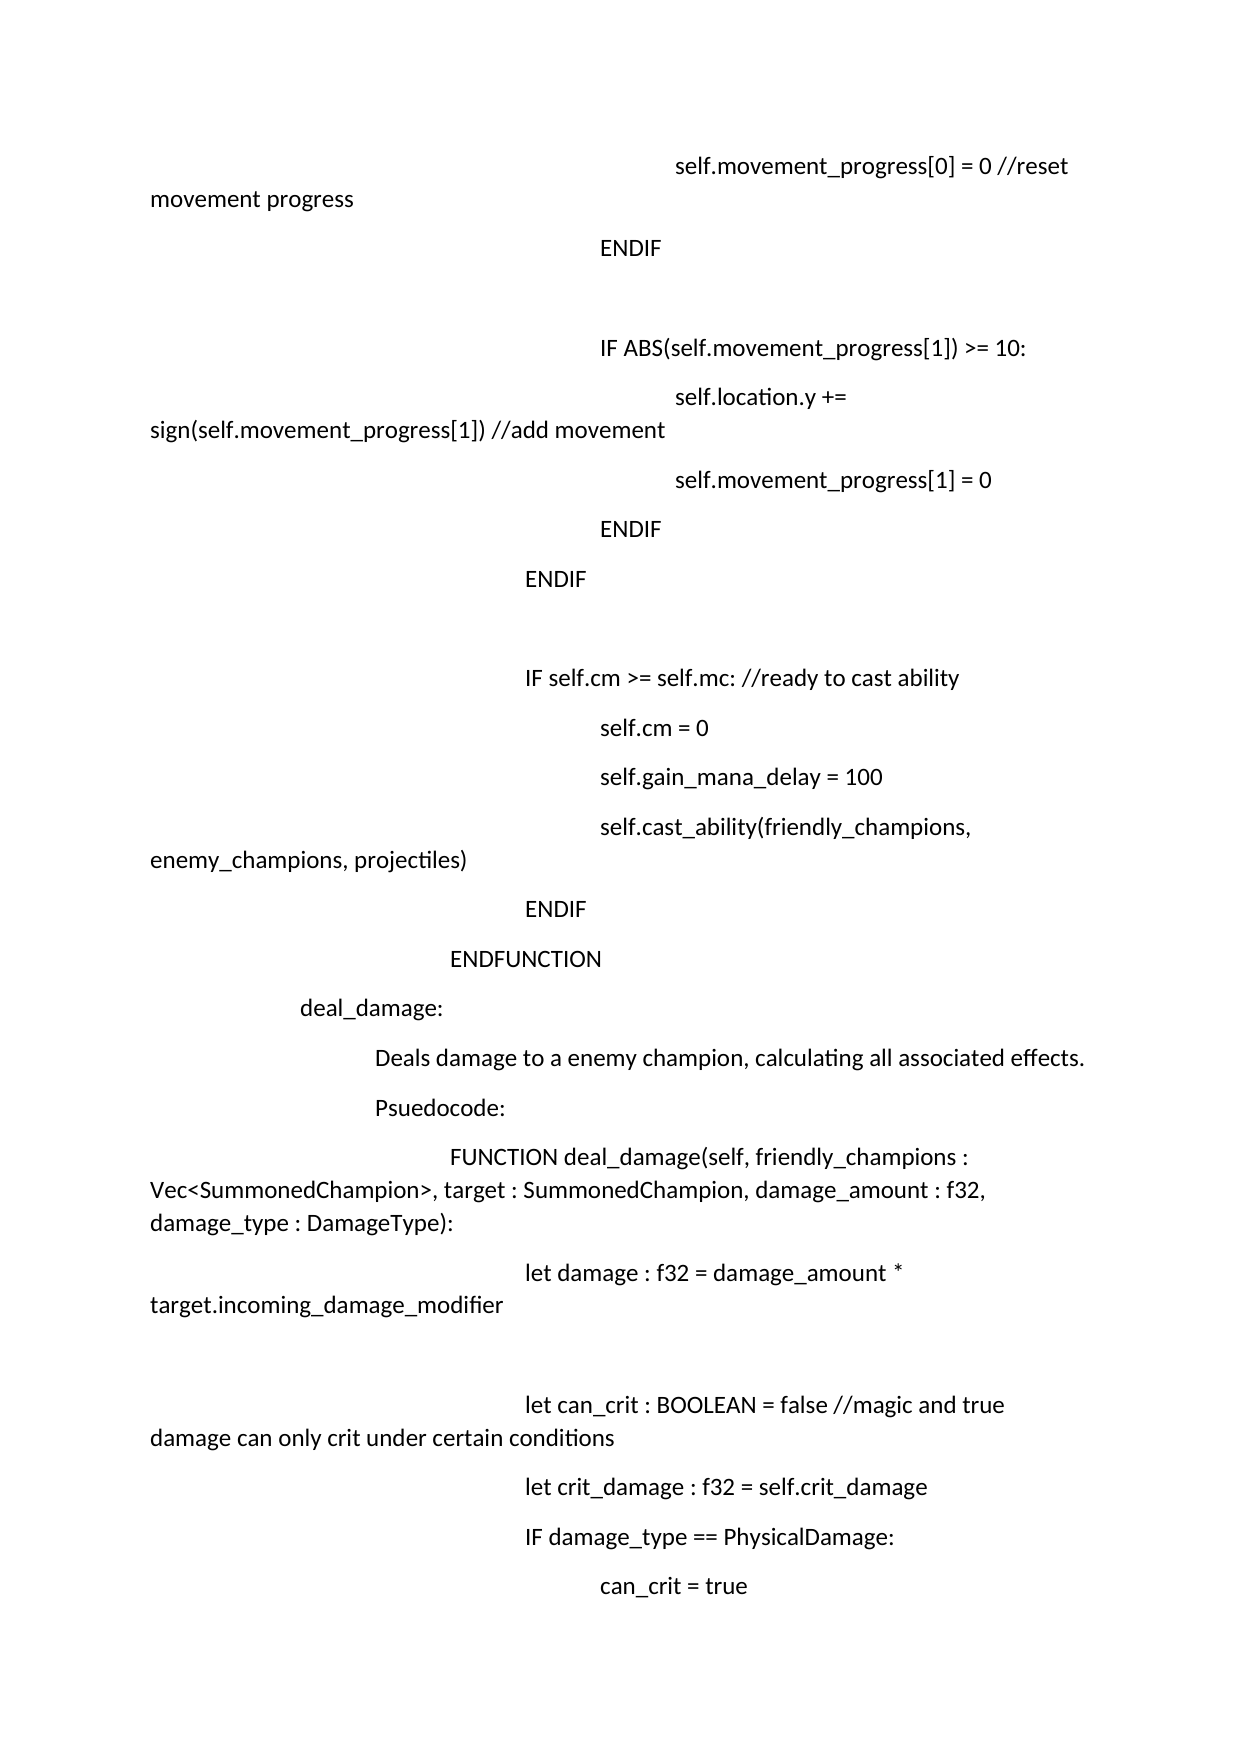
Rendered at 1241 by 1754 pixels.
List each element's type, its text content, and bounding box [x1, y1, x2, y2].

text ENDIF [150, 513, 1090, 544]
text Deals damage to a enemy champion, calculating all associated effects. [150, 1042, 1090, 1073]
text let can_crit : BOOLEAN = false //magic and true damage can only crit under certain conditions [150, 1389, 1090, 1452]
text ENDIF [150, 232, 1090, 263]
text FUNCTION deal_damage(self, friendly_champions : Vec<SummonedChampion>, target : SummonedChampion, damage_amount : f32, damage_type : DamageType): [150, 1141, 1090, 1238]
text self.movement_progress[1] = 0 [150, 464, 1090, 494]
text self.movement_progress[0] = 0 //reset movement progress [150, 150, 1090, 213]
text IF ABS(self.movement_progress[1]) >= 10: [150, 332, 1090, 362]
text IF self.cm >= self.mc: //ready to cast ability [150, 662, 1090, 693]
text ENDFUNCTION [150, 943, 1090, 973]
text self.gain_mana_delay = 100 [150, 761, 1090, 792]
text IF damage_type == PhysicalDamage: [150, 1521, 1090, 1551]
text self.cast_ability(friendly_champions, enemy_champions, projectiles) [150, 811, 1090, 874]
text self.location.y += sign(self.movement_progress[1]) //add movement [150, 381, 1090, 445]
text deal_damage: [150, 992, 1090, 1023]
text let crit_damage : f32 = self.crit_damage [150, 1471, 1090, 1502]
text ENDIF [150, 563, 1090, 593]
text self.cm = 0 [150, 712, 1090, 742]
text let damage : f32 = damage_amount * target.incoming_damage_modifier [150, 1257, 1090, 1320]
text Psuedocode: [150, 1092, 1090, 1122]
text can_crit = true [150, 1570, 1090, 1601]
text ENDIF [150, 893, 1090, 924]
